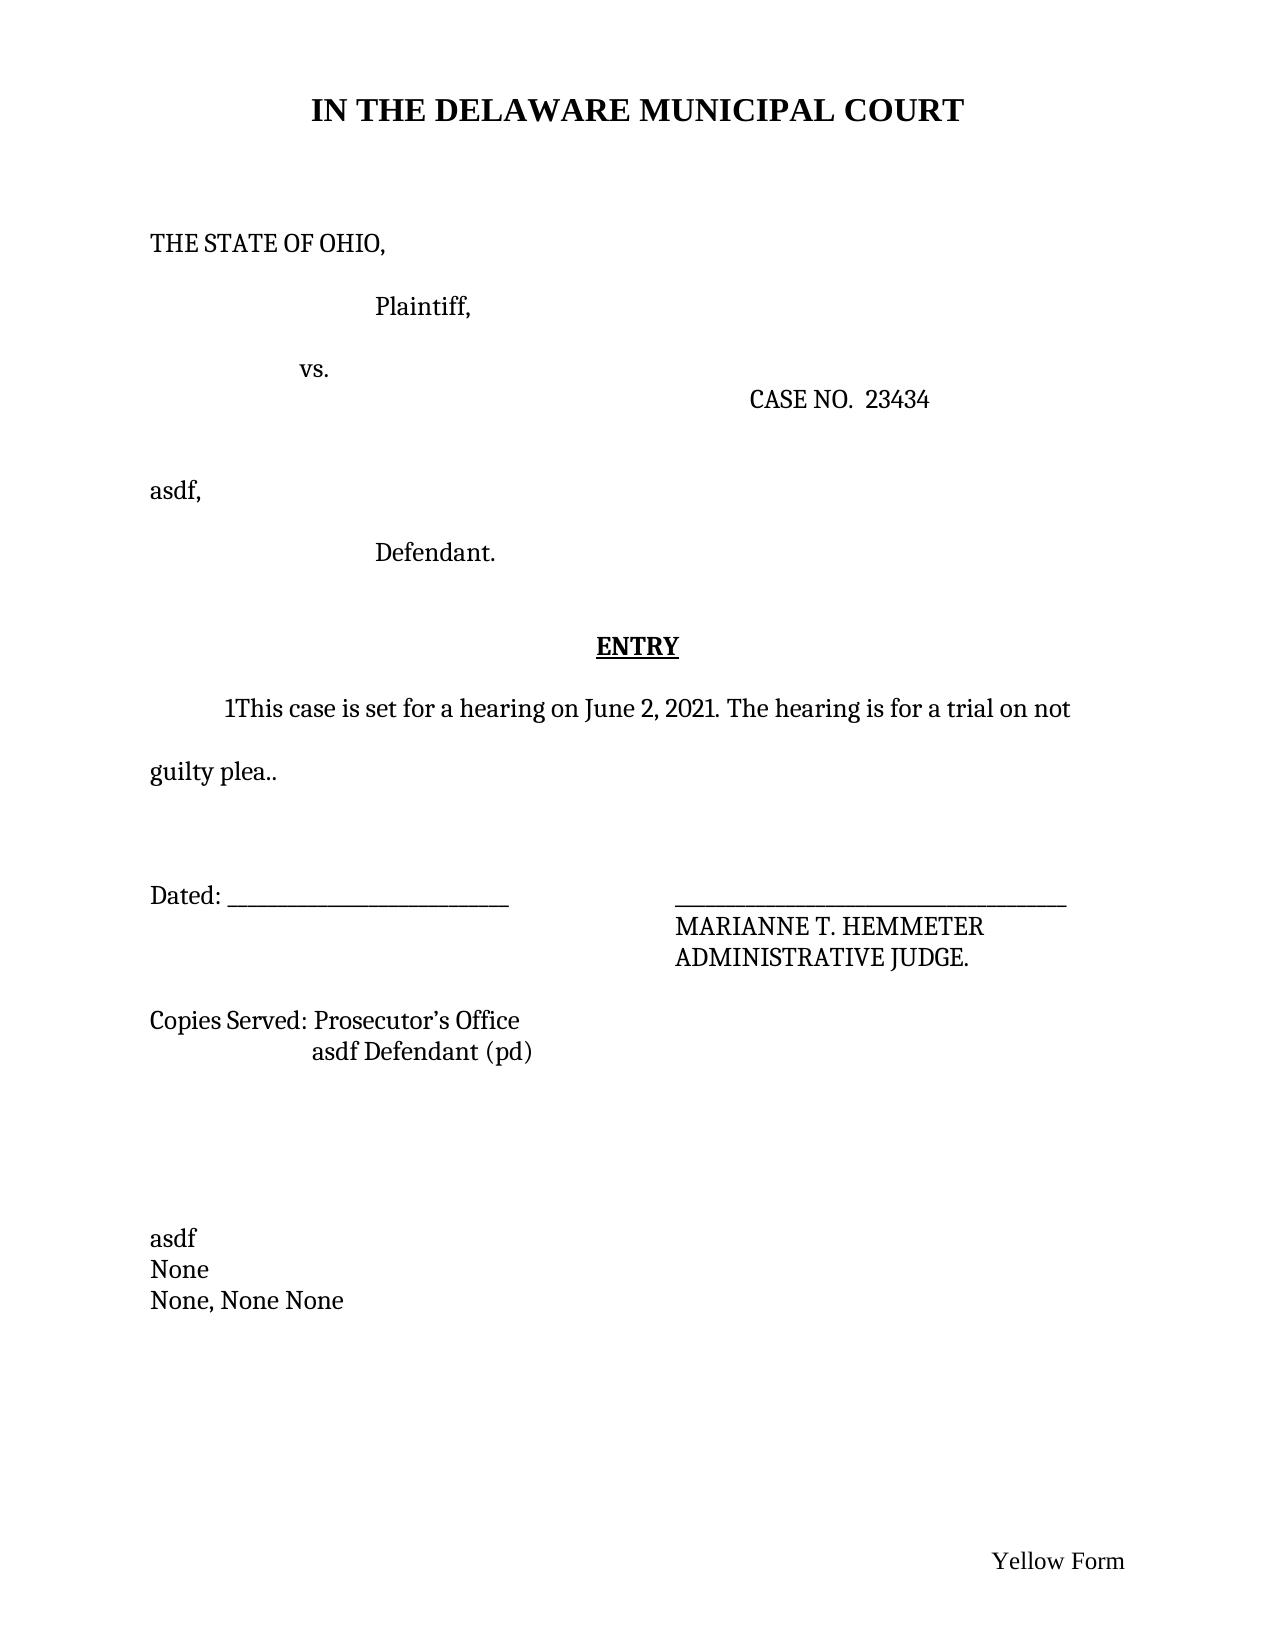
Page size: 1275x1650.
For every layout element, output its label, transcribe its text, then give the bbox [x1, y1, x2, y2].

text vs. [300, 353, 1125, 384]
text Defendant. [375, 537, 1125, 569]
text None [150, 1254, 1125, 1285]
text This case is set for a hearing on June 2, 2021. The hearing is for a trial on not guilty plea.. [150, 693, 1125, 787]
text asdf [150, 1223, 1125, 1254]
text asdf Defendant (pd) [150, 1036, 1125, 1067]
text Plaintiff, [375, 291, 1125, 322]
text Dated: ____________________________ _______________________________________ [150, 880, 1125, 911]
text Copies Served: Prosecutor’s Office [150, 1005, 1125, 1036]
text ENTRY [150, 631, 1125, 662]
text None, None None [150, 1285, 1125, 1316]
text MARIANNE T. HEMMETER [150, 911, 1125, 942]
text CASE NO. 23434 [300, 384, 1125, 415]
text asdf, [150, 475, 1125, 506]
text ADMINISTRATIVE JUDGE. [150, 942, 1125, 973]
text THE STATE OF OHIO, [150, 228, 1125, 259]
